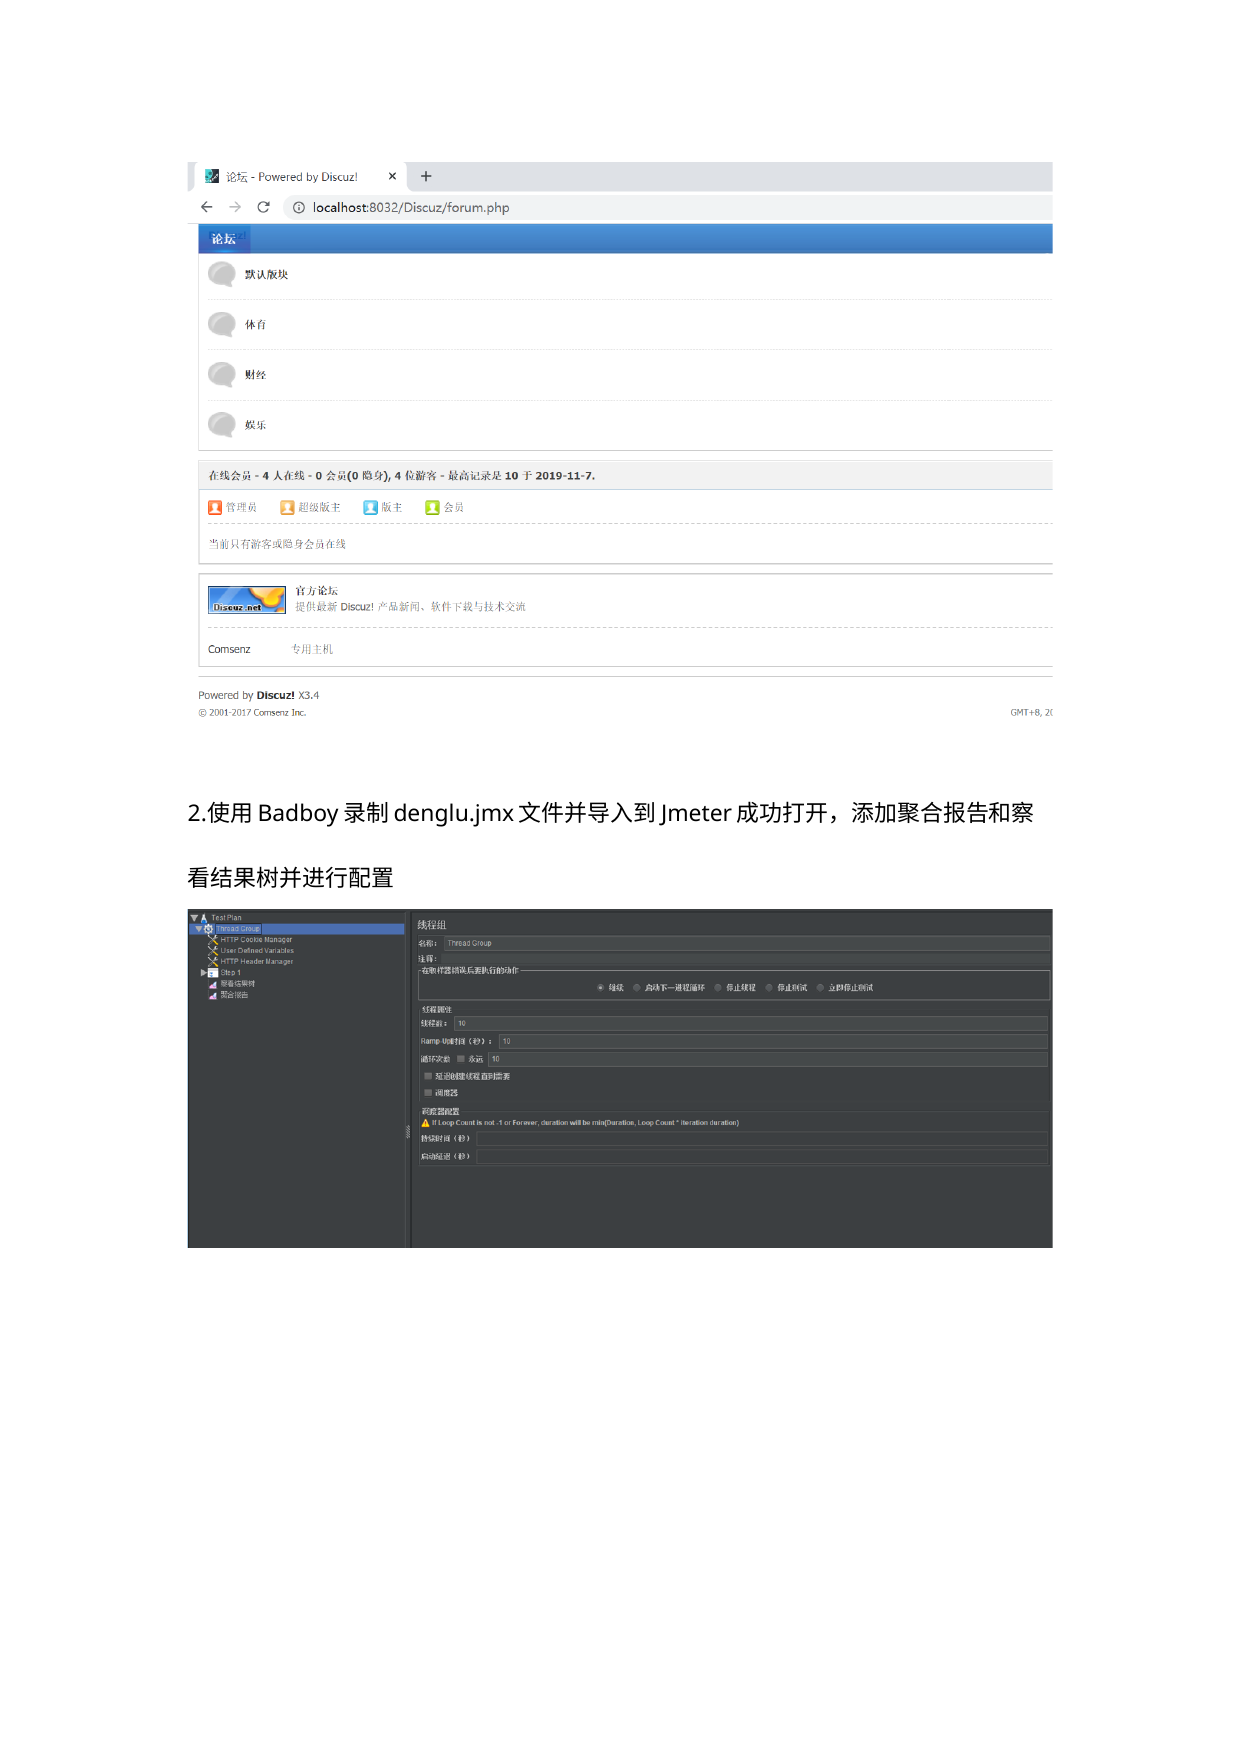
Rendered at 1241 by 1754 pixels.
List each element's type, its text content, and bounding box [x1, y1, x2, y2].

picture [187, 909, 1053, 1248]
picture [187, 162, 1053, 753]
text 2.使用Badboy录制denglu.jmx文件并导入到Jmeter成功打开，添加聚合报告和察看结果树并进行配置 [187, 779, 1053, 909]
